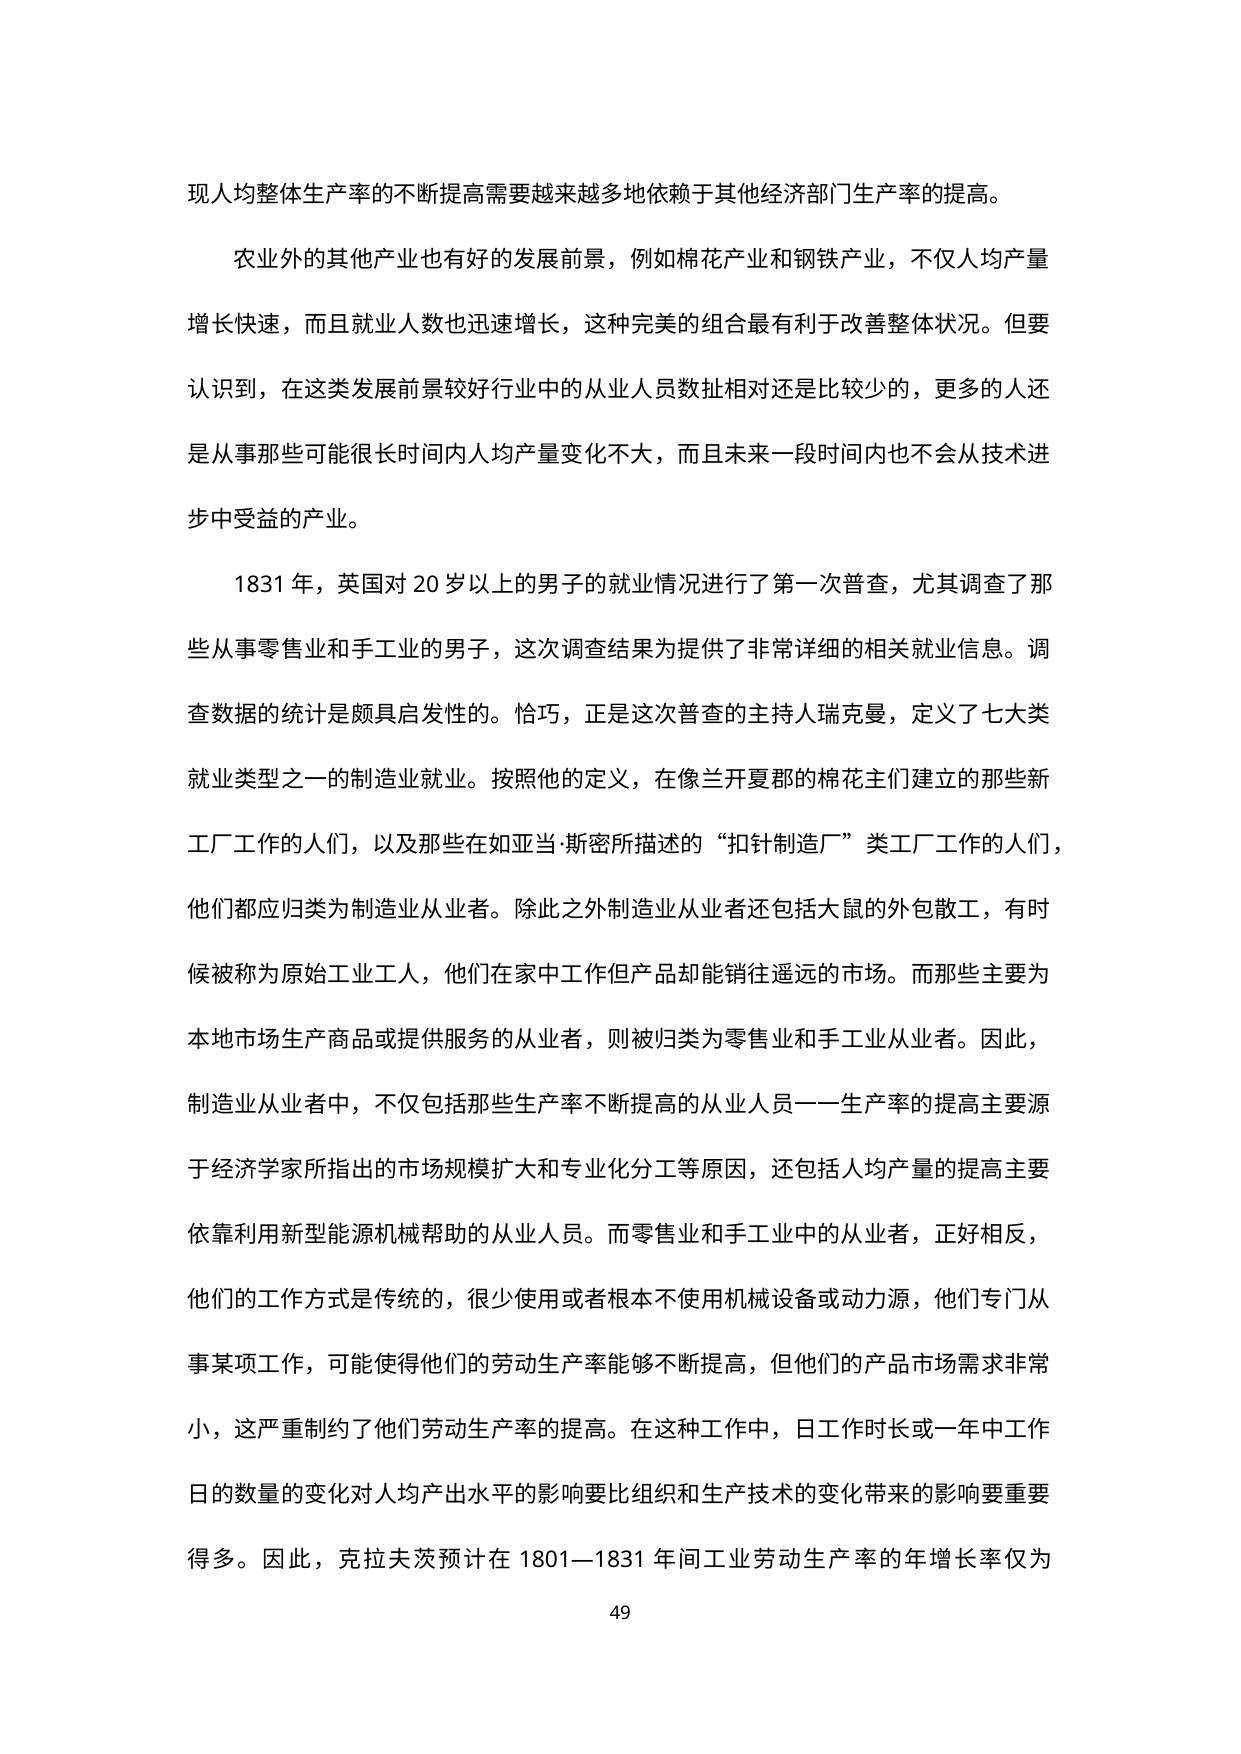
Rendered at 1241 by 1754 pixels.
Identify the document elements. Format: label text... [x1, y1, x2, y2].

text 农业外的其他产业也有好的发展前景，例如棉花产业和钢铁产业，不仅人均产量增长快速，而且就业人数也迅速增长，这种完美的组合最有利于改善整体状况。但要认识到，在这类发展前景较好行业中的从业人员数扯相对还是比较少的，更多的人还是从事那些可能很长时间内人均产量变化不大，而且未来一段时间内也不会从技术进步中受益的产业。 [187, 225, 1053, 550]
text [187, 550, 1053, 1590]
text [187, 160, 1053, 225]
